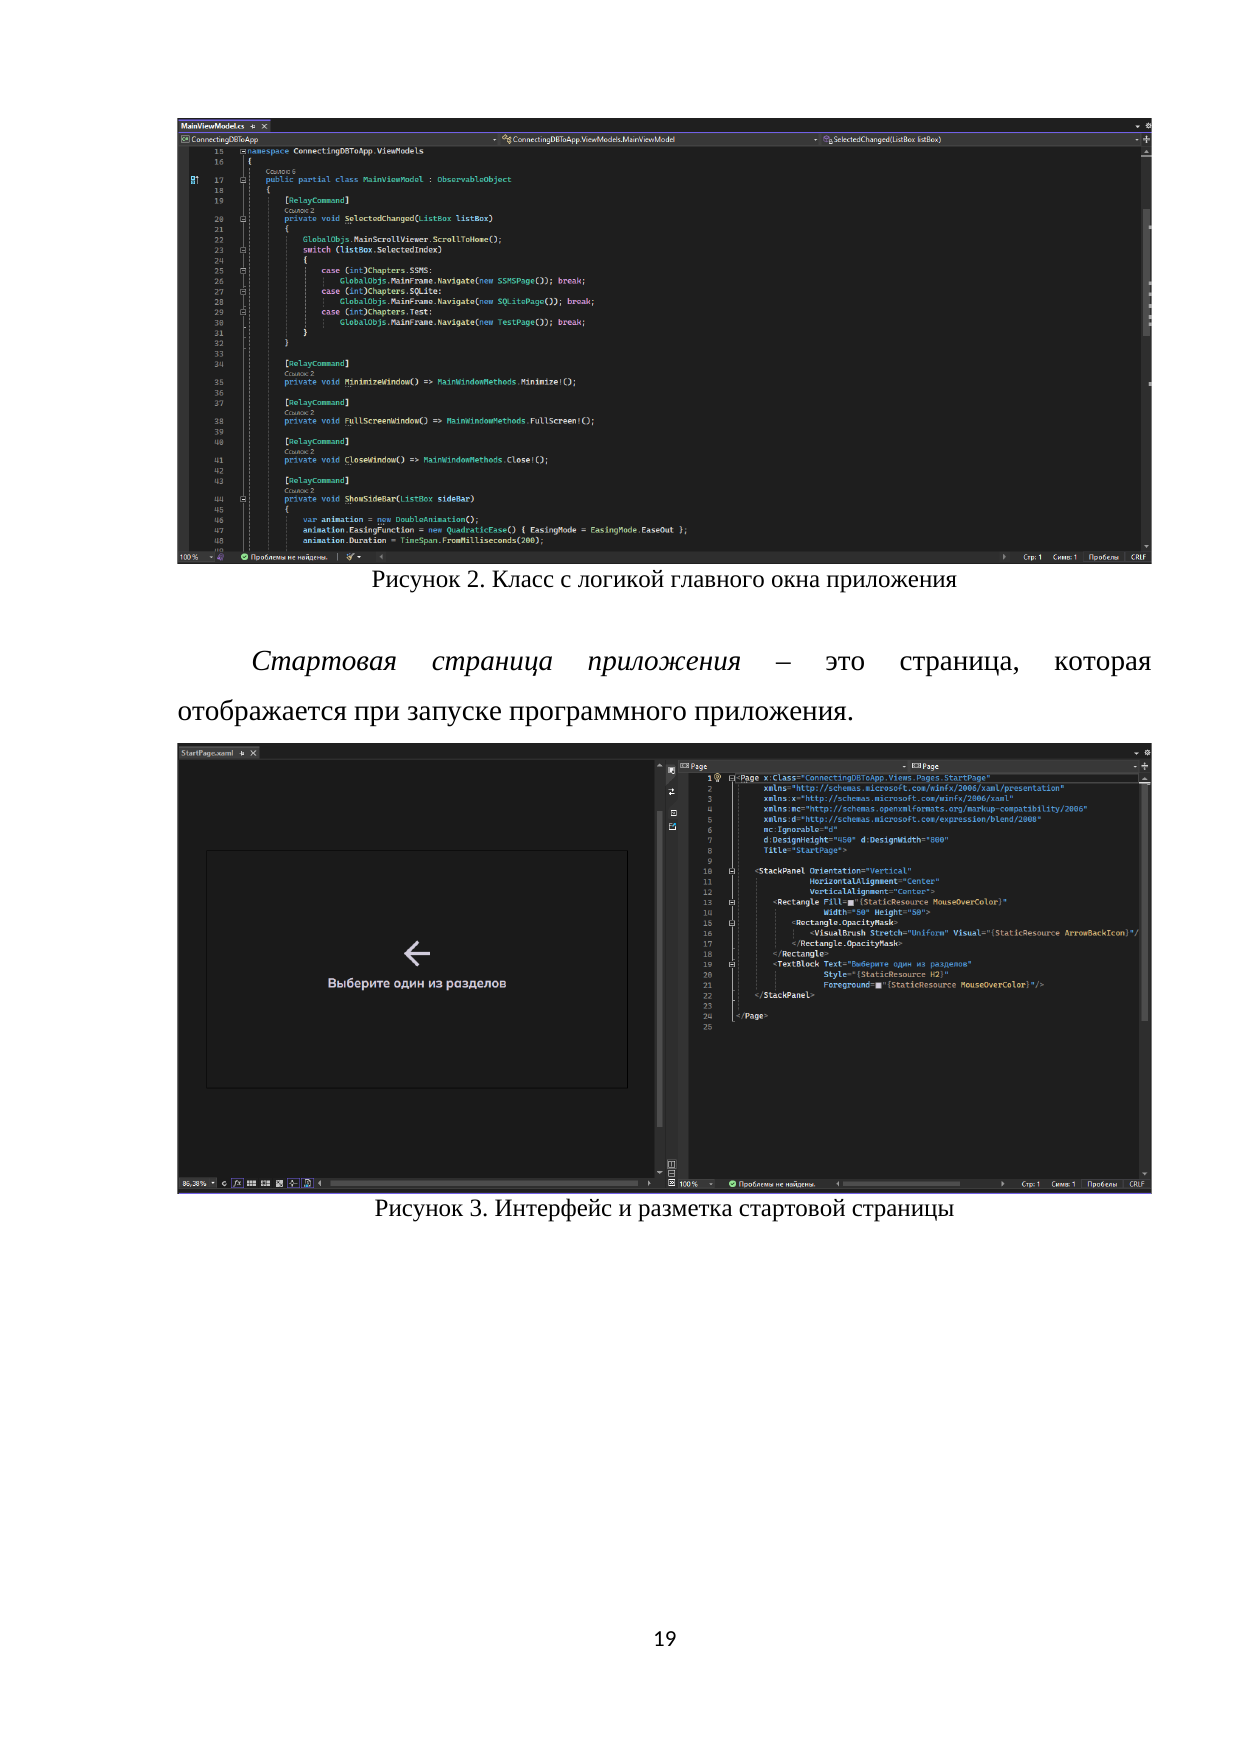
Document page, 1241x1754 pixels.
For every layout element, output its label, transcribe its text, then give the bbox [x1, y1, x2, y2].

text Стартовая страница приложения – это страница, которая отображается при запуске программного приложения. [177, 643, 1152, 727]
text Рисунок 2. Класс с логикой главного окна приложения [177, 564, 1152, 592]
text Рисунок 3. Интерфейс и разметка стартовой страницы [177, 1194, 1152, 1222]
picture [177, 118, 1152, 564]
picture [177, 743, 1152, 1194]
